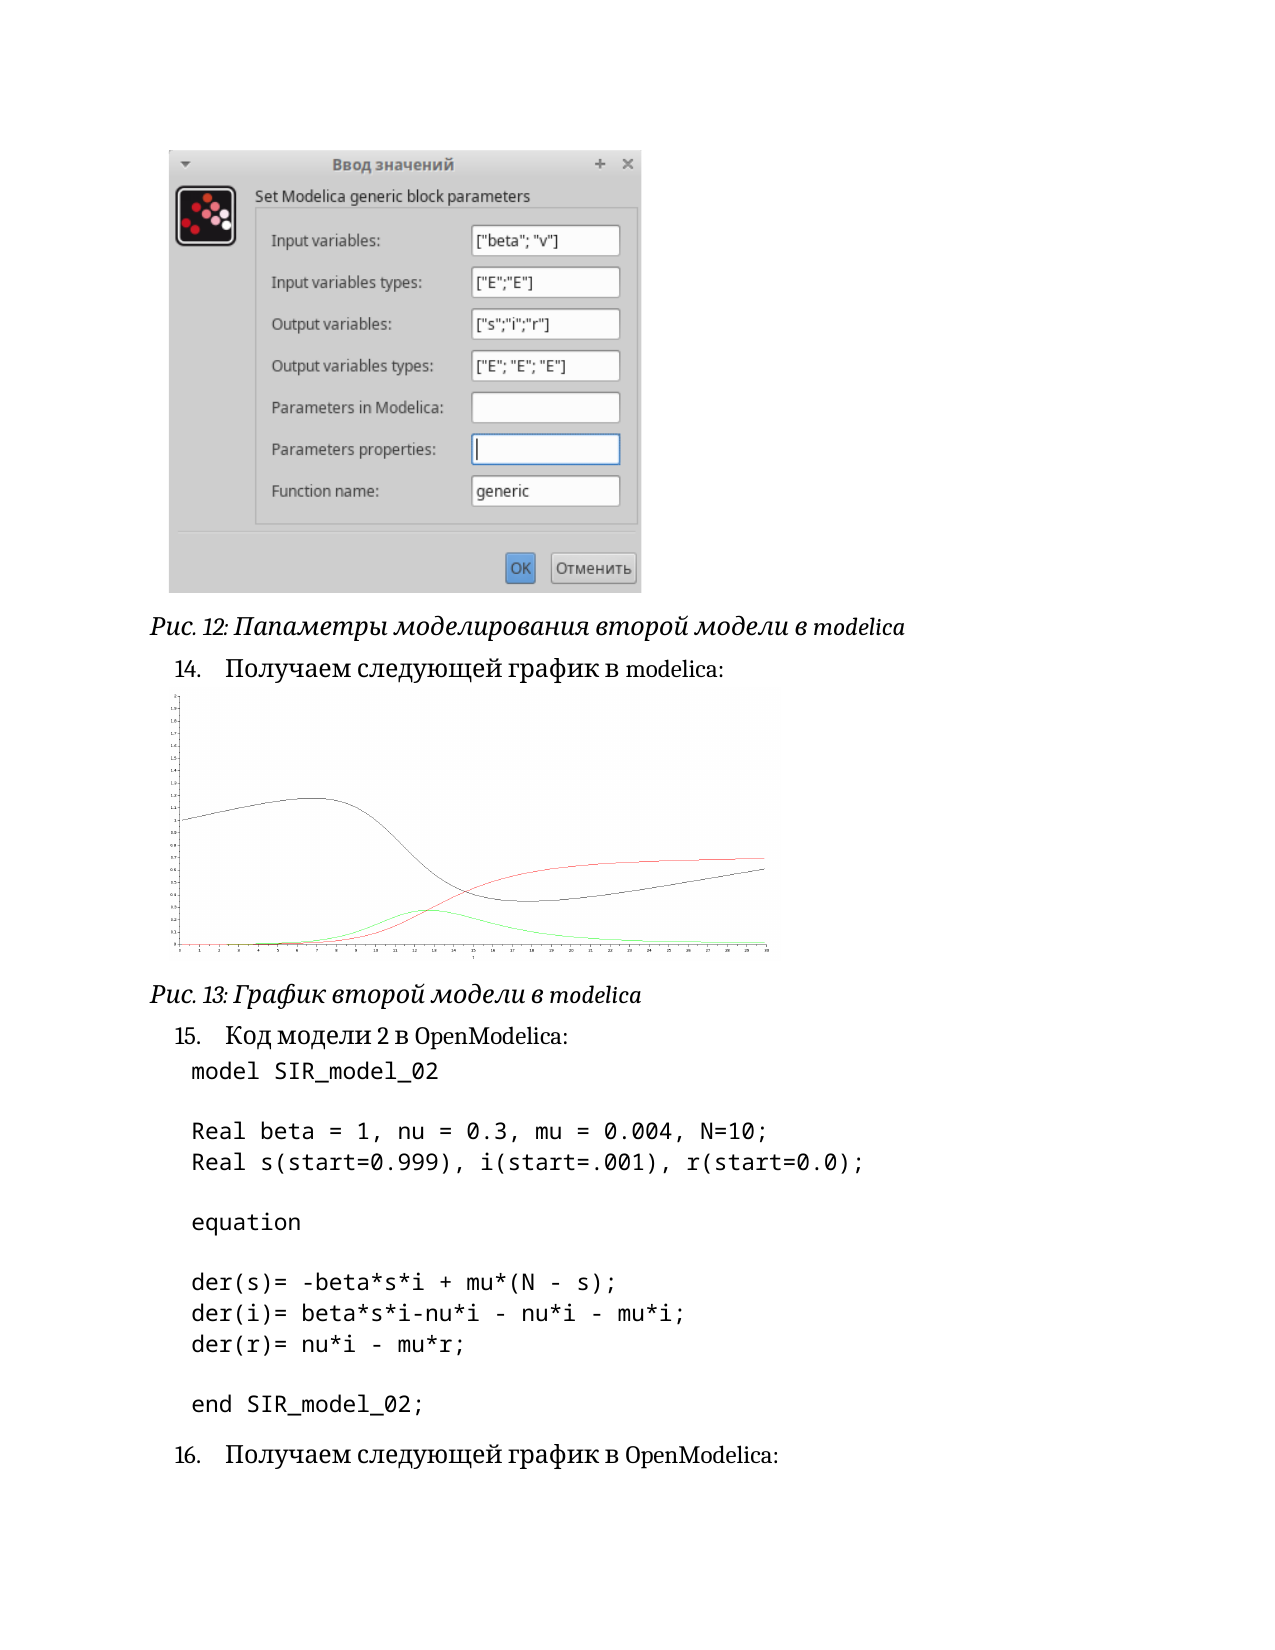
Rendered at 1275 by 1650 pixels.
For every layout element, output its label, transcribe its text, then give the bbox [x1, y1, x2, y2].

picture [168, 687, 782, 961]
text model SIR_model_02 Real beta = 1, nu = 0.3, mu = 0.004, N=10; Real s(start=0.999), i(start=.001), r(start=0.0); equation der(s)= -beta*s*i + mu*(N - s); der(i)= beta*s*i-nu*i - nu*i - mu*i; der(r)= nu*i - mu*r; end SIR_model_02; [150, 1055, 1125, 1420]
picture [168, 150, 642, 593]
list Получаем следующей график в OpenModelica: [175, 1441, 1125, 1469]
list Код модели 2 в OpenModelica: [175, 1022, 1125, 1051]
text Рис. 13: График второй модели в modelica [150, 981, 1125, 1010]
list Получаем следующей график в modelica: [175, 654, 1125, 683]
text Рис. 12: Папаметры моделирования второй модели в modelica [150, 613, 1125, 642]
